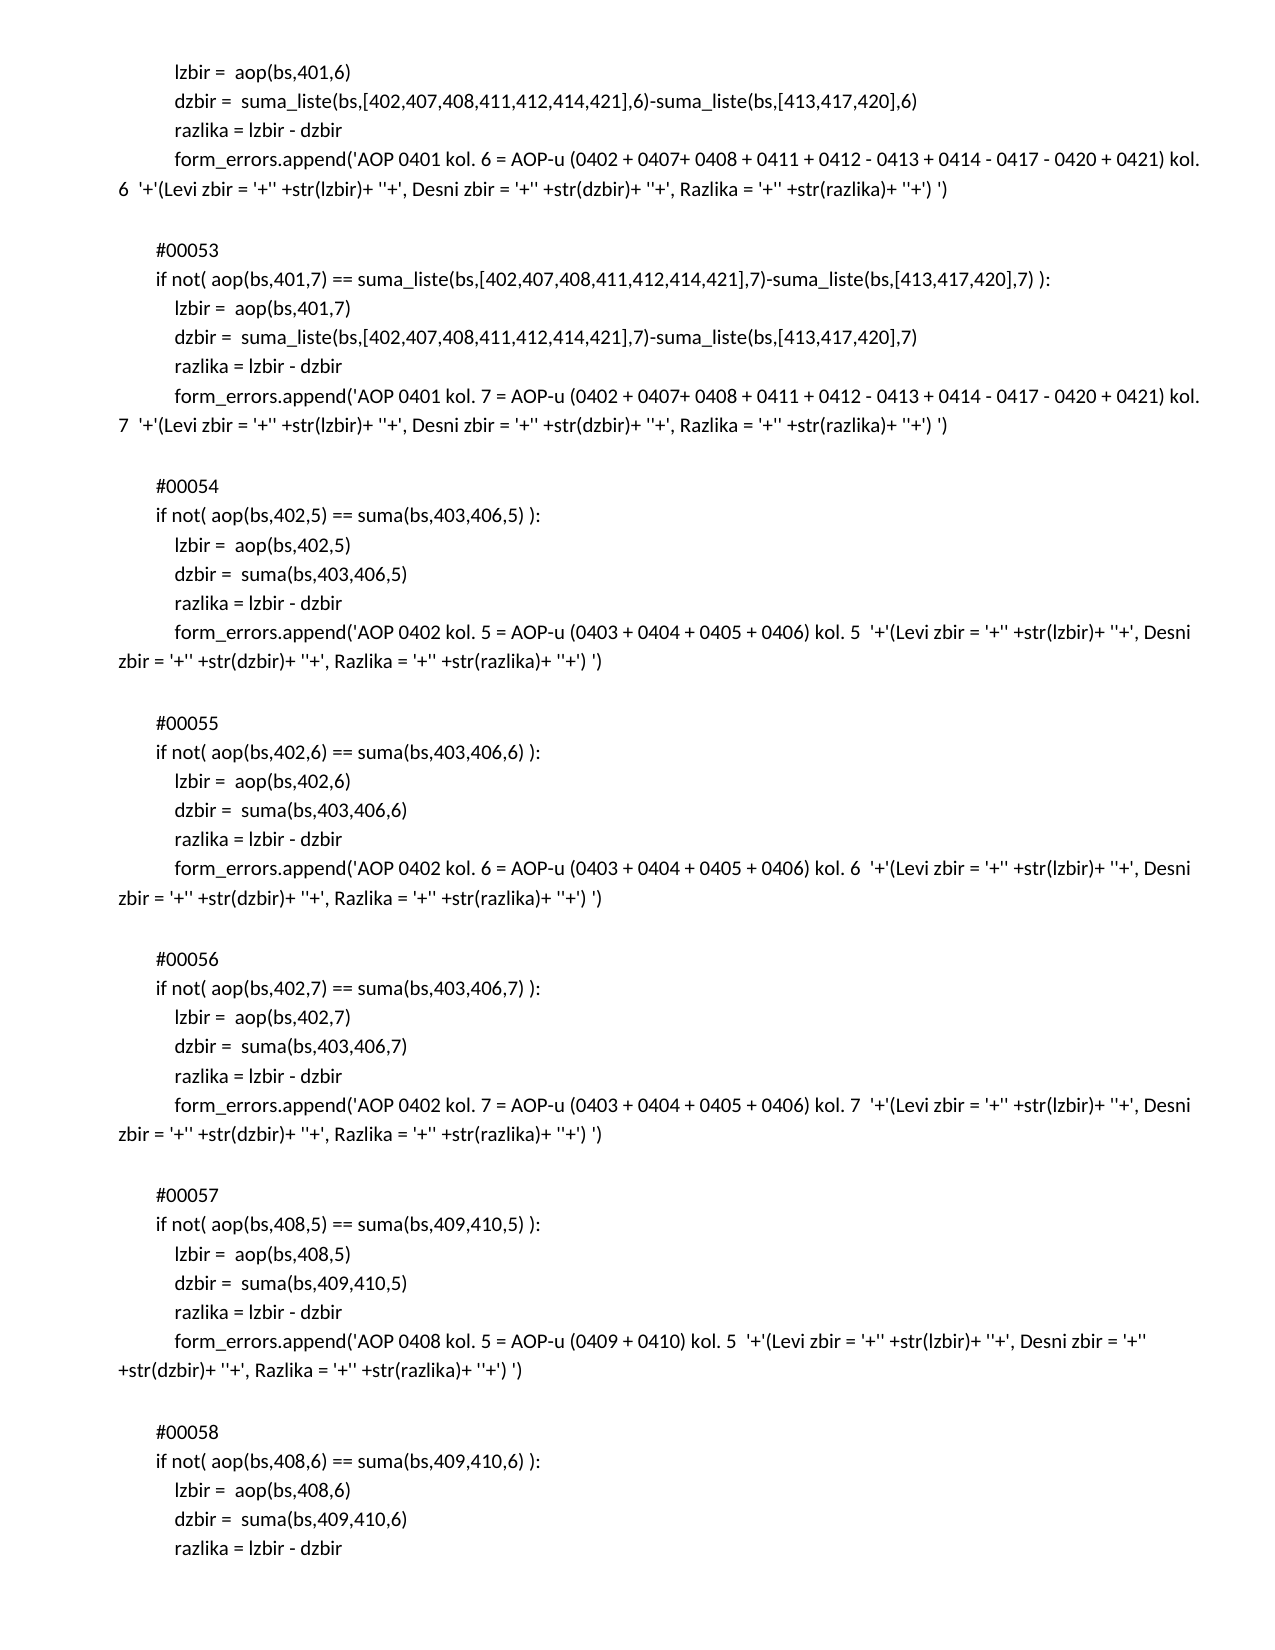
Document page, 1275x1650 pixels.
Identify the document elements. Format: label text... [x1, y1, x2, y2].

text form_errors.append('AOP 0402 kol. 7 = AOP-u (0403 + 0404 + 0405 + 0406) kol. 7 '+'(Levi zbir = '+'' +str(lzbir)+ ''+', Desni zbir = '+'' +str(dzbir)+ ''+', Razlika = '+'' +str(razlika)+ ''+') ') [118, 1092, 1216, 1147]
text form_errors.append('AOP 0402 kol. 6 = AOP-u (0403 + 0404 + 0405 + 0406) kol. 6 '+'(Levi zbir = '+'' +str(lzbir)+ ''+', Desni zbir = '+'' +str(dzbir)+ ''+', Razlika = '+'' +str(razlika)+ ''+') ') [118, 856, 1216, 910]
text form_errors.append('AOP 0401 kol. 6 = AOP-u (0402 + 0407+ 0408 + 0411 + 0412 - 0413 + 0414 - 0417 - 0420 + 0421) kol. 6 '+'(Levi zbir = '+'' +str(lzbir)+ ''+', Desni zbir = '+'' +str(dzbir)+ ''+', Razlika = '+'' +str(razlika)+ ''+') ') [118, 147, 1216, 201]
text lzbir = aop(bs,402,6) [118, 768, 1216, 793]
text dzbir = suma(bs,403,406,6) [118, 797, 1216, 823]
text razlika = lzbir - dzbir [118, 826, 1216, 852]
text dzbir = suma(bs,409,410,6) [118, 1506, 1216, 1532]
text lzbir = aop(bs,401,6) [118, 59, 1216, 84]
text if not( aop(bs,408,5) == suma(bs,409,410,5) ): [118, 1212, 1216, 1237]
text lzbir = aop(bs,408,5) [118, 1241, 1216, 1266]
text #00058 [118, 1419, 1216, 1444]
text form_errors.append('AOP 0401 kol. 7 = AOP-u (0402 + 0407+ 0408 + 0411 + 0412 - 0413 + 0414 - 0417 - 0420 + 0421) kol. 7 '+'(Levi zbir = '+'' +str(lzbir)+ ''+', Desni zbir = '+'' +str(dzbir)+ ''+', Razlika = '+'' +str(razlika)+ ''+') ') [118, 383, 1216, 437]
text #00053 [118, 237, 1216, 262]
text if not( aop(bs,408,6) == suma(bs,409,410,6) ): [118, 1448, 1216, 1473]
text dzbir = suma(bs,403,406,7) [118, 1034, 1216, 1059]
text dzbir = suma(bs,409,410,5) [118, 1270, 1216, 1295]
text lzbir = aop(bs,402,7) [118, 1004, 1216, 1030]
text razlika = lzbir - dzbir [118, 590, 1216, 616]
text razlika = lzbir - dzbir [118, 354, 1216, 379]
text razlika = lzbir - dzbir [118, 1299, 1216, 1324]
text #00054 [118, 473, 1216, 499]
text razlika = lzbir - dzbir [118, 1536, 1216, 1561]
text dzbir = suma_liste(bs,[402,407,408,411,412,414,421],7)-suma_liste(bs,[413,417,420],7) [118, 324, 1216, 350]
text #00055 [118, 710, 1216, 735]
text lzbir = aop(bs,402,5) [118, 532, 1216, 557]
text razlika = lzbir - dzbir [118, 1063, 1216, 1088]
text #00057 [118, 1182, 1216, 1208]
text form_errors.append('AOP 0402 kol. 5 = AOP-u (0403 + 0404 + 0405 + 0406) kol. 5 '+'(Levi zbir = '+'' +str(lzbir)+ ''+', Desni zbir = '+'' +str(dzbir)+ ''+', Razlika = '+'' +str(razlika)+ ''+') ') [118, 619, 1216, 674]
text if not( aop(bs,402,5) == suma(bs,403,406,5) ): [118, 503, 1216, 528]
text if not( aop(bs,402,7) == suma(bs,403,406,7) ): [118, 975, 1216, 1001]
text razlika = lzbir - dzbir [118, 117, 1216, 143]
text if not( aop(bs,401,7) == suma_liste(bs,[402,407,408,411,412,414,421],7)-suma_liste(bs,[413,417,420],7) ): [118, 266, 1216, 292]
text dzbir = suma(bs,403,406,5) [118, 561, 1216, 586]
text dzbir = suma_liste(bs,[402,407,408,411,412,414,421],6)-suma_liste(bs,[413,417,420],6) [118, 88, 1216, 114]
text form_errors.append('AOP 0408 kol. 5 = AOP-u (0409 + 0410) kol. 5 '+'(Levi zbir = '+'' +str(lzbir)+ ''+', Desni zbir = '+'' +str(dzbir)+ ''+', Razlika = '+'' +str(razlika)+ ''+') ') [118, 1328, 1216, 1383]
text lzbir = aop(bs,408,6) [118, 1477, 1216, 1503]
text lzbir = aop(bs,401,7) [118, 295, 1216, 321]
text if not( aop(bs,402,6) == suma(bs,403,406,6) ): [118, 739, 1216, 764]
text #00056 [118, 946, 1216, 972]
